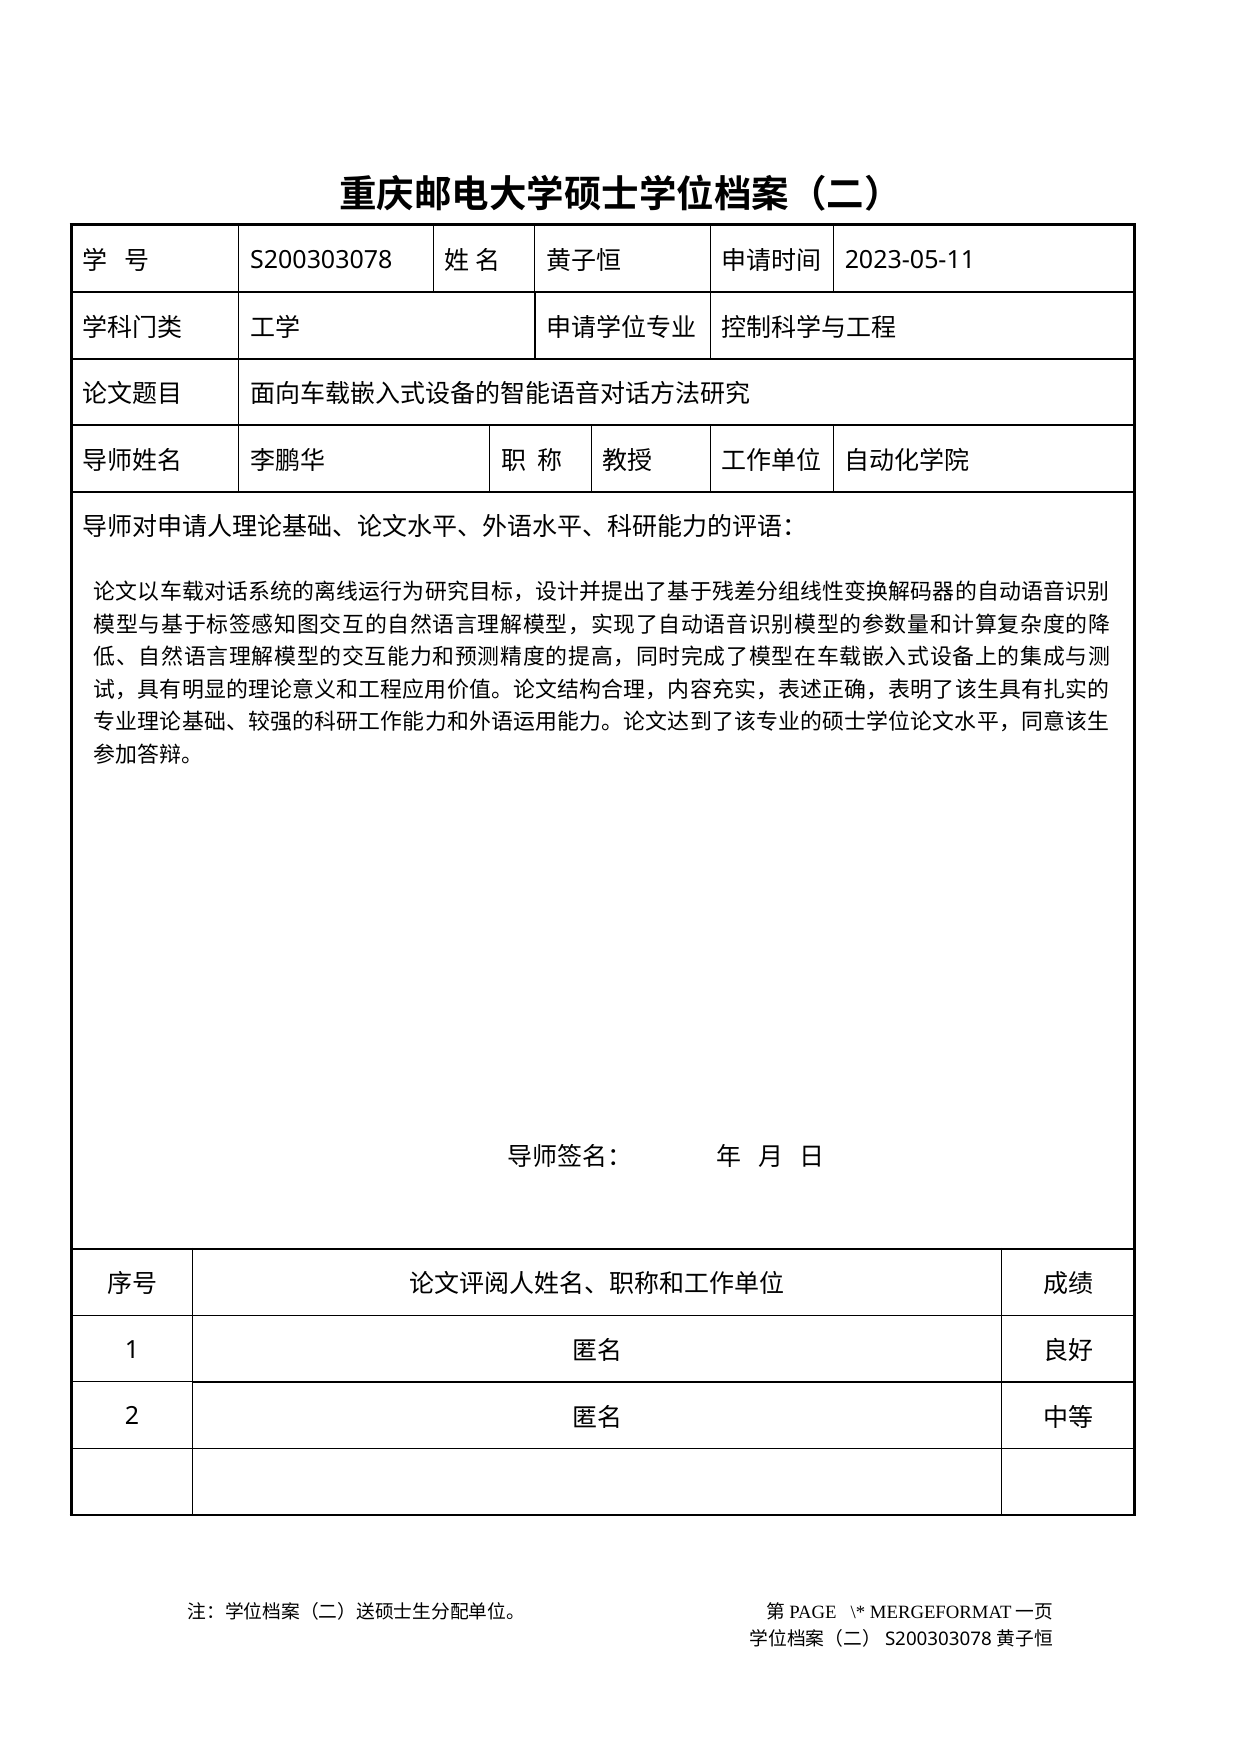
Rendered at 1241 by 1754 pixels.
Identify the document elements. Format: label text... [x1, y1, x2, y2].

table_cell [73, 1449, 192, 1514]
table_cell [1002, 1449, 1133, 1514]
table_cell 工作单位 [711, 426, 833, 491]
table_header 学 号 [73, 226, 238, 291]
table_cell 自动化学院 [834, 426, 1133, 491]
table_cell 导师签名： 年 月 日 [73, 1122, 1133, 1248]
table_cell 良好 [1002, 1316, 1133, 1381]
table_cell 学科门类 [73, 293, 238, 358]
table_cell 1 [73, 1316, 192, 1381]
table_cell 控制科学与工程 [711, 293, 1133, 358]
table_cell 中等 [1002, 1383, 1133, 1448]
table_header 申请时间 [711, 226, 833, 291]
table_cell 教授 [592, 426, 710, 491]
table_header 姓 名 [434, 226, 534, 291]
table_cell [193, 1449, 1001, 1514]
table_header S200303078 [239, 226, 433, 291]
table_cell 工学 [239, 293, 534, 358]
table_cell 匿名 [193, 1383, 1001, 1448]
table_cell 面向车载嵌入式设备的智能语音对话方法研究 [239, 360, 1133, 424]
table_header 黄子恒 [535, 226, 710, 291]
table_cell 申请学位专业 [536, 293, 710, 358]
text 重庆邮电大学硕士学位档案（二） [187, 158, 1053, 223]
table_cell 导师姓名 [73, 426, 238, 491]
table_cell 导师对申请人理论基础、论文水平、外语水平、科研能力的评语： 论文以车载对话系统的离线运行为研究目标，设计并提出了基于残差分组线性变换解码器的自动语音识别模型与基于标签感知图交互的自然语言理解模型，实现了自动语音识别模型的参数量和计算复杂度的降低、自然语言理解模型的交互能力和预测精度的提高，同时完成了模型在车载嵌入式设备上的集成与测试，具有明显的理论意义和工程应用价值。论文结构合理，内容充实，表述正确，表明了该生具有扎实的专业理论基础、较强的科研工作能力和外语运用能力。论文达到了该专业的硕士学位论文水平，同意该生参加答辩。 [73, 493, 1133, 1122]
table_cell 职 称 [490, 426, 591, 491]
table_cell 成绩 [1002, 1250, 1133, 1314]
table_cell 论文评阅人姓名、职称和工作单位 [193, 1250, 1001, 1314]
table_cell 论文题目 [73, 360, 238, 424]
table_cell 2 [73, 1382, 192, 1448]
table_cell 序号 [73, 1250, 192, 1314]
table_cell 李鹏华 [239, 426, 489, 491]
table_header 2023-05-11 [834, 226, 1133, 291]
table_cell 匿名 [193, 1316, 1001, 1381]
